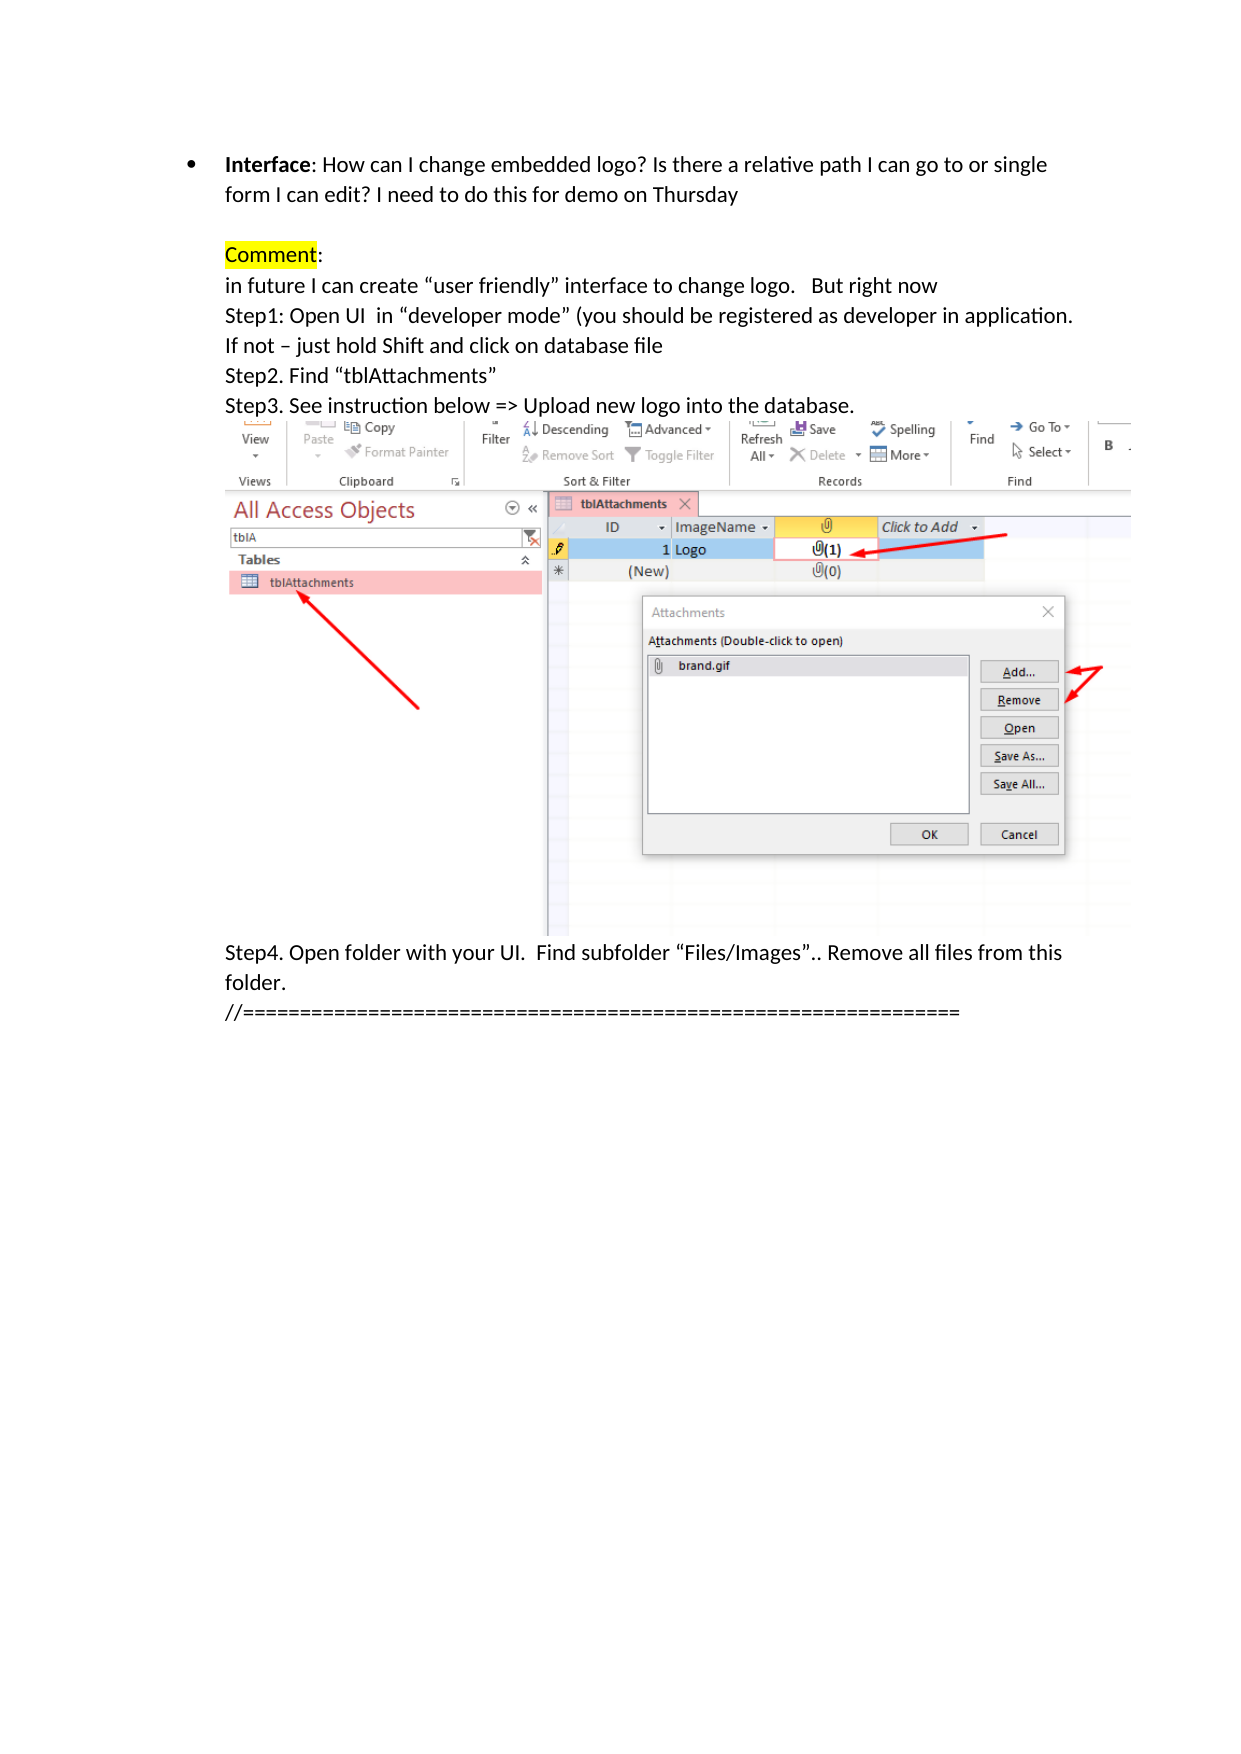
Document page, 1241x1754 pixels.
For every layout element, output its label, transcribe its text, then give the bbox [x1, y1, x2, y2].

picture [225, 421, 1131, 936]
list Step4. Open folder with your UI. Find subfolder “Files/Images”.. Remove all files from this folder. //=============================================================== [225, 938, 1090, 1026]
list Comment: in future I can create “user friendly” interface to change logo. But right now Step1: Open UI in “developer mode” (you should be registered as developer in application. If not – just hold Shift and click on database file Step2. Find “tblAttachments” Step3. See instruction below => Upload new logo into the database. [225, 241, 1090, 421]
list Interface: How can I change embedded logo? Is there a relative path I can go to or single form I can edit? I need to do this for demo on Thursday [187, 150, 1090, 208]
